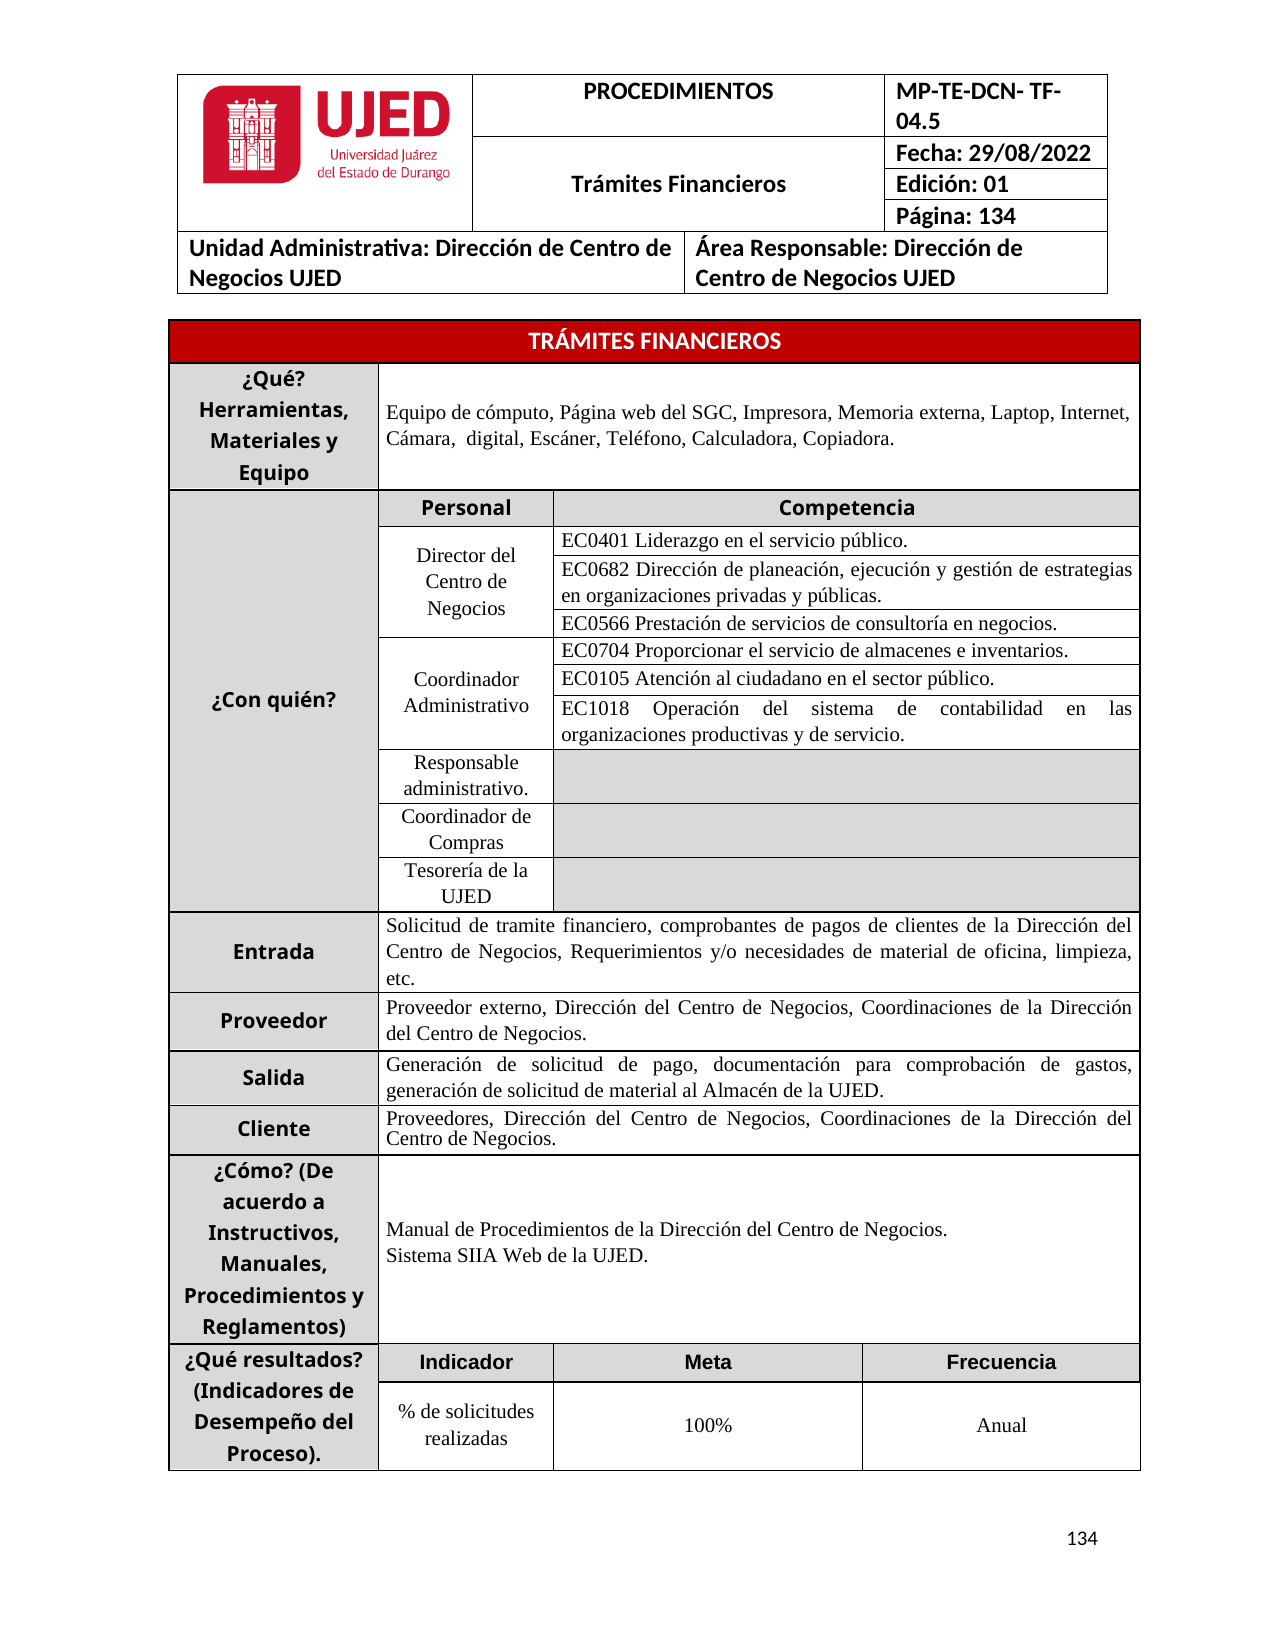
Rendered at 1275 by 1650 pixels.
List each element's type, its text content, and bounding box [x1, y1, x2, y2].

table_cell Cliente [170, 1106, 378, 1154]
table_cell Meta [554, 1344, 862, 1381]
table_cell ¿Qué? Herramientas, Materiales y Equipo [170, 364, 378, 488]
table_cell EC0566 Prestación de servicios de consultoría en negocios. [554, 610, 1139, 637]
table_header TRÁMITES FINANCIEROS [170, 321, 1139, 362]
table_cell Salida [170, 1052, 378, 1104]
table_cell Frecuencia [863, 1344, 1139, 1381]
table_cell [554, 858, 1139, 911]
table_cell Proveedor [170, 993, 378, 1049]
table_cell Tesorería de la UJED [379, 858, 553, 911]
table_cell Director del Centro de Negocios [379, 527, 553, 637]
table_cell ¿Con quién? [170, 491, 378, 911]
table_cell ¿Cómo? (De acuerdo a Instructivos, Manuales, Procedimientos y Reglamentos) [170, 1156, 378, 1343]
table_cell Proveedor externo, Dirección del Centro de Negocios, Coordinaciones de la Dirección del Centro de Negocios. [379, 993, 1139, 1049]
table_cell Anual [863, 1383, 1140, 1469]
table_cell EC0682 Dirección de planeación, ejecución y gestión de estrategias en organizaciones privadas y públicas. [554, 556, 1139, 609]
table_cell Responsable administrativo. [379, 750, 553, 803]
picture [188, 75, 457, 193]
table_cell Personal [379, 491, 553, 526]
table_cell EC0105 Atención al ciudadano en el sector público. [554, 665, 1139, 695]
table_cell Manual de Procedimientos de la Dirección del Centro de Negocios. Sistema SIIA Web de la UJED. [379, 1156, 1139, 1343]
table_cell ¿Qué resultados? (Indicadores de Desempeño del Proceso). [170, 1345, 378, 1469]
table_cell Proveedores, Dirección del Centro de Negocios, Coordinaciones de la Dirección del Centro de Negocios. [379, 1106, 1139, 1154]
table_cell Indicador [379, 1344, 553, 1381]
table_cell [554, 804, 1139, 857]
table_cell Equipo de cómputo, Página web del SGC, Impresora, Memoria externa, Laptop, Internet, Cámara, digital, Escáner, Teléfono, Calculadora, Copiadora. [379, 364, 1139, 488]
table_cell EC0704 Proporcionar el servicio de almacenes e inventarios. [554, 638, 1139, 664]
table_cell [554, 750, 1139, 803]
table_cell Solicitud de tramite financiero, comprobantes de pagos de clientes de la Dirección del Centro de Negocios, Requerimientos y/o necesidades de material de oficina, limpieza, etc. [379, 913, 1139, 992]
table_cell 100% [554, 1383, 862, 1469]
table_cell Coordinador de Compras [379, 804, 553, 857]
table_cell Entrada [170, 913, 378, 992]
table_cell Generación de solicitud de pago, documentación para comprobación de gastos, generación de solicitud de material al Almacén de la UJED. [379, 1052, 1139, 1104]
table_cell % de solicitudes realizadas [379, 1383, 553, 1469]
table_cell EC0401 Liderazgo en el servicio público. [554, 527, 1139, 555]
table_cell EC1018 Operación del sistema de contabilidad en las organizaciones productivas y de servicio. [554, 696, 1139, 749]
table_cell Coordinador Administrativo [379, 638, 553, 749]
table_cell Competencia [554, 491, 1139, 526]
